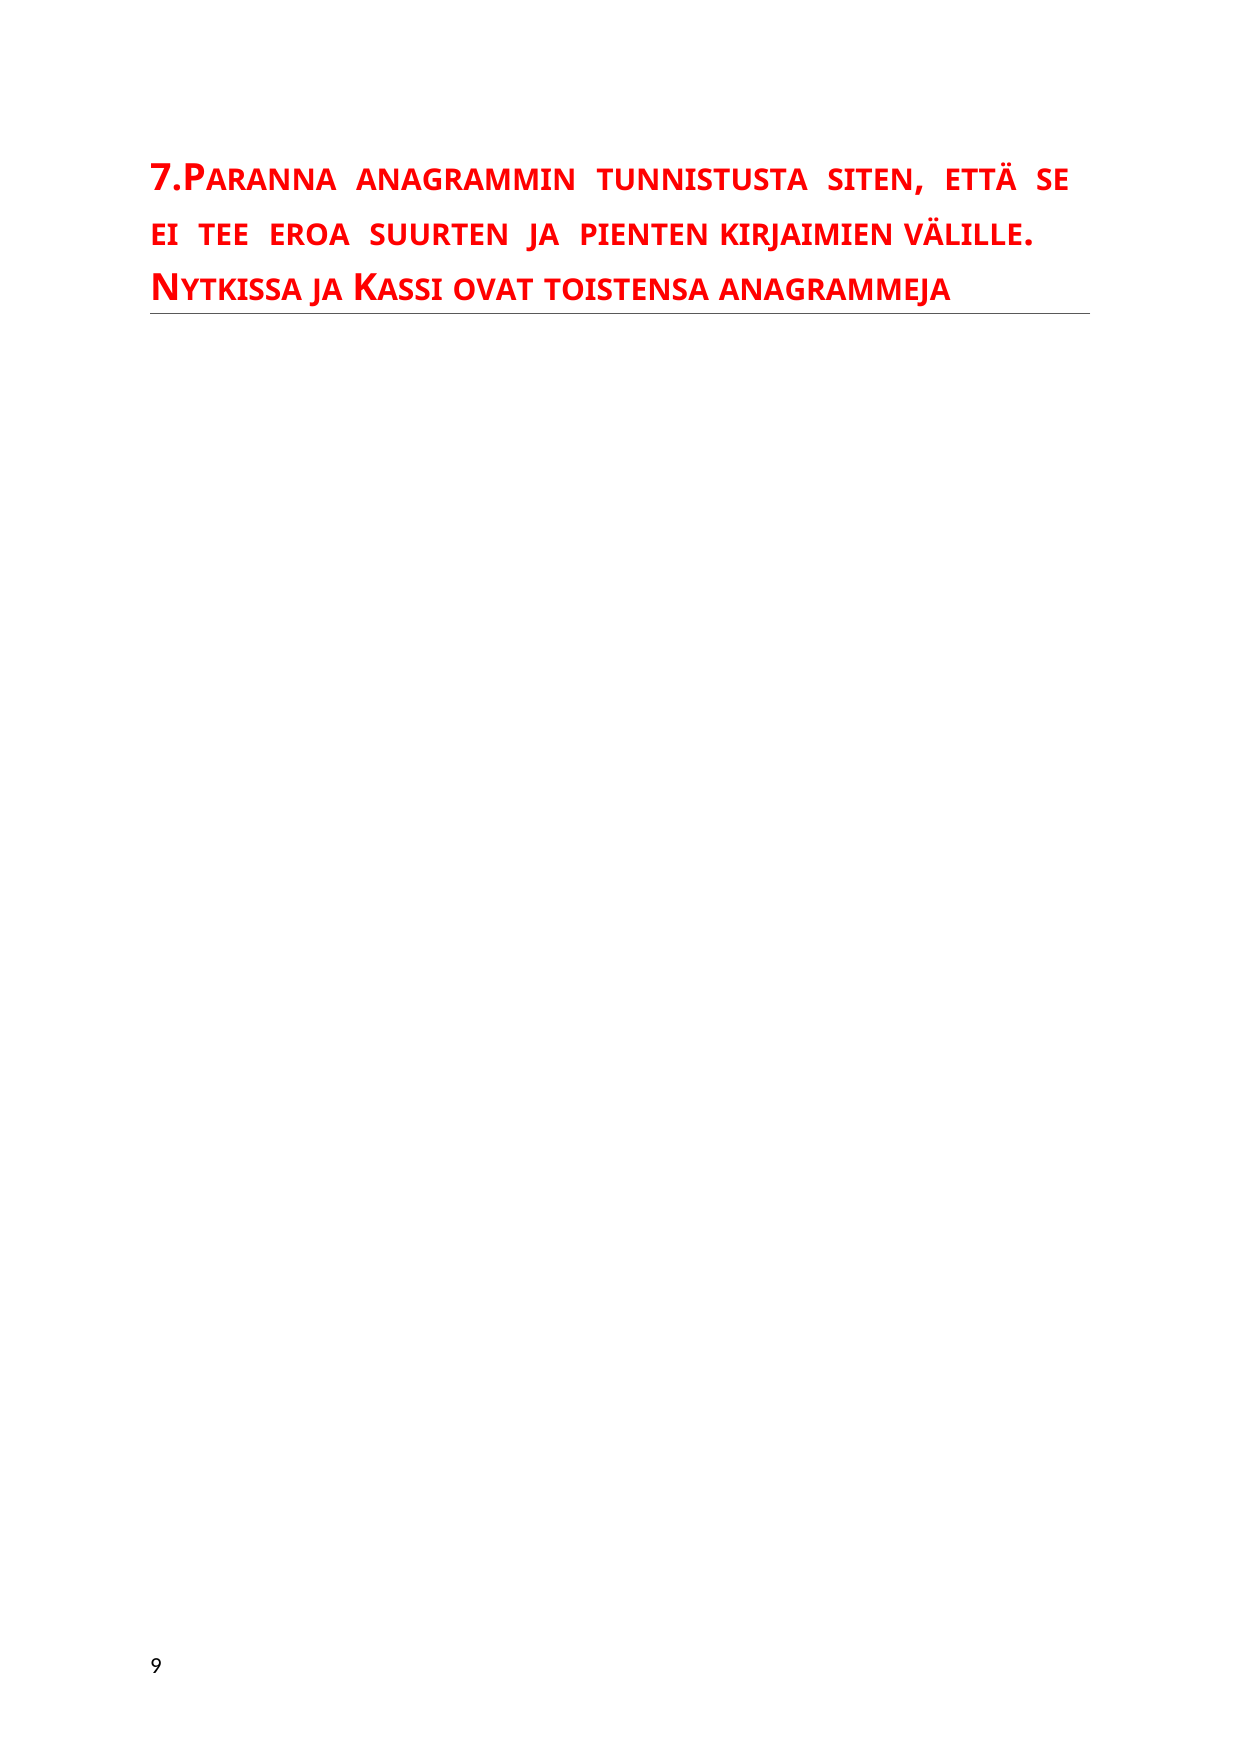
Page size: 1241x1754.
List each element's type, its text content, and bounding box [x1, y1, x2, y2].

subtitle 7.Paranna anagrammin tunnistusta siten, että se ei tee eroa suurten ja pienten kirjaimien välille. Nytkissa ja Kassi ovat toistensa anagrammeja [150, 150, 1090, 313]
